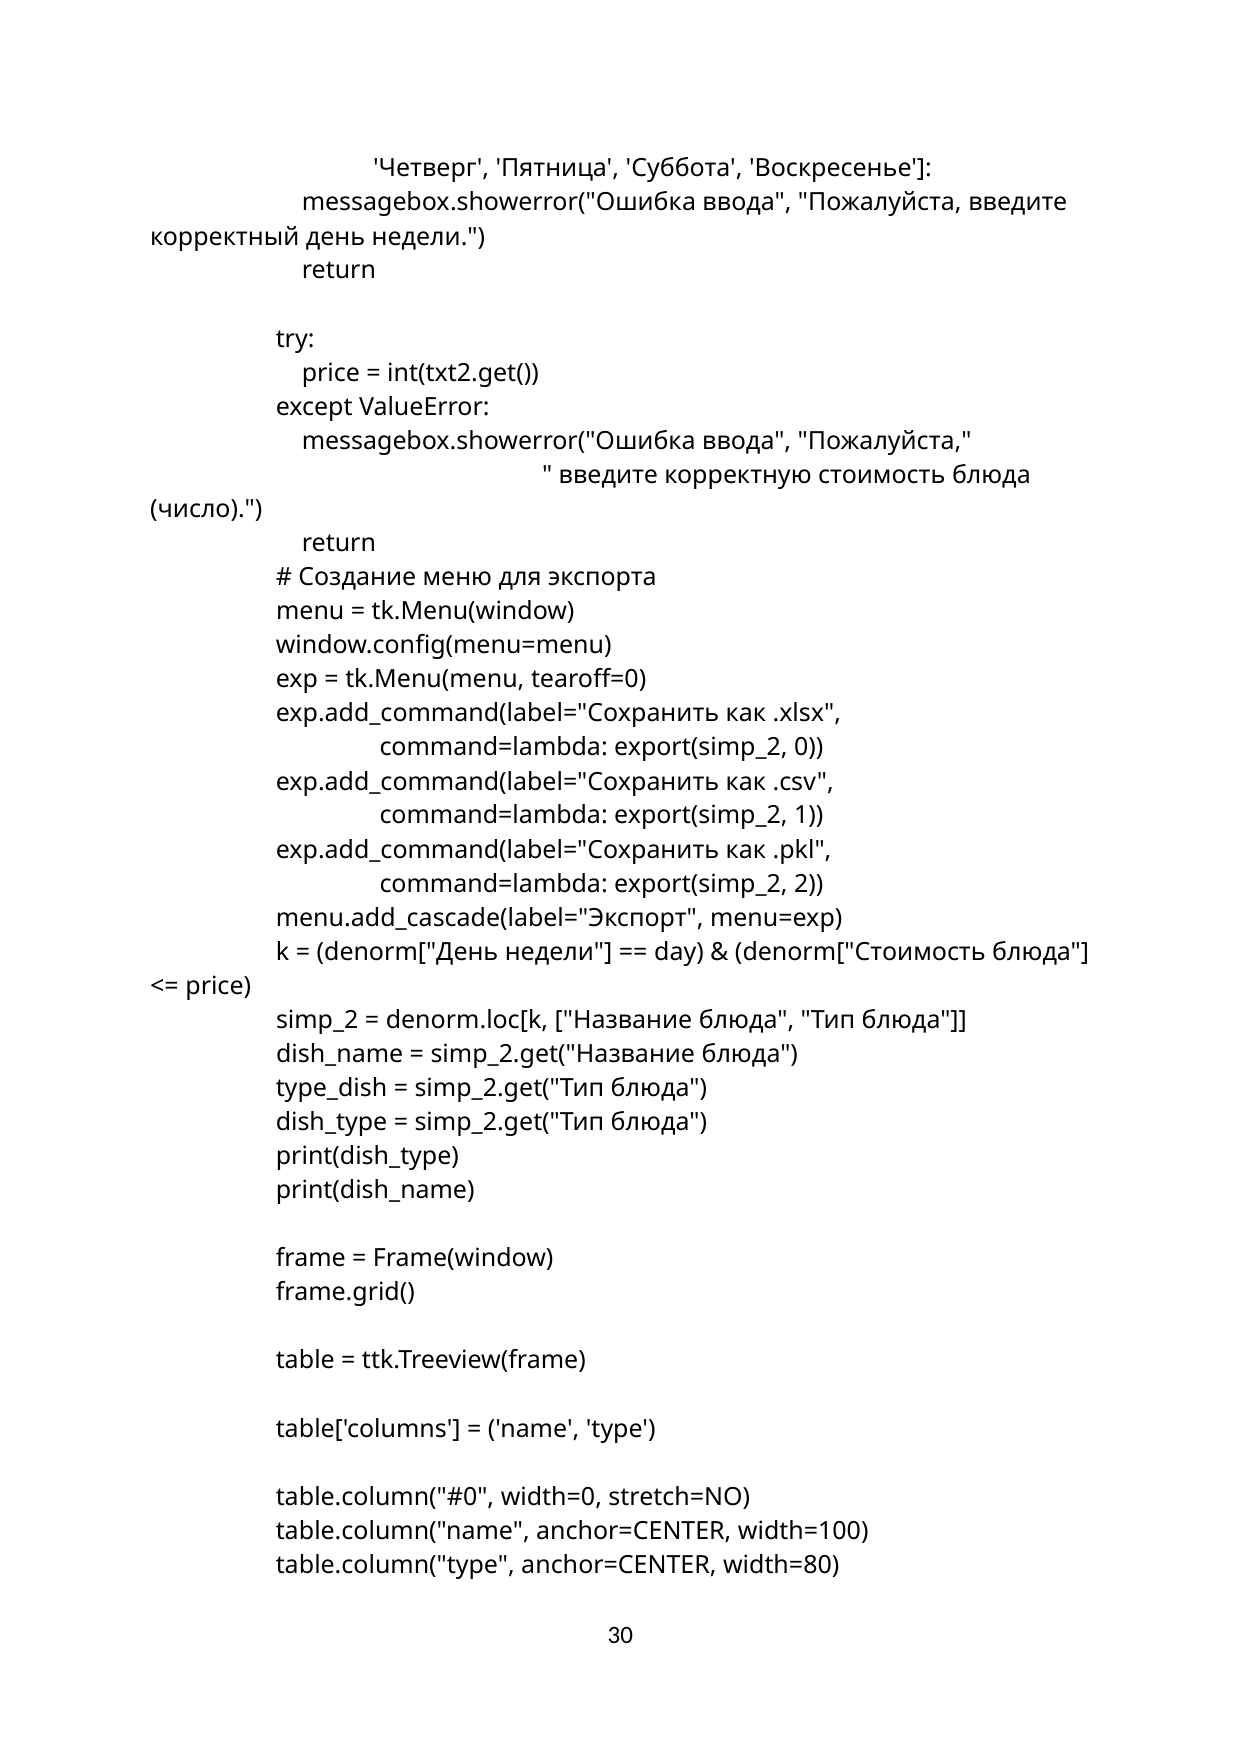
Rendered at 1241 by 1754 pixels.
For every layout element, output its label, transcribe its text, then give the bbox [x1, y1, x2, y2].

text exp = tk.Menu(menu, tearoff=0) [150, 661, 1090, 695]
text command=lambda: export(simp_2, 0)) [150, 729, 1090, 763]
text k = (denorm["День недели"] == day) & (denorm["Стоимость блюда"] <= price) [150, 933, 1090, 1002]
text menu.add_cascade(label="Экспорт", menu=exp) [150, 899, 1090, 933]
text exp.add_command(label="Cохранить как .pkl", [150, 831, 1090, 865]
text price = int(txt2.get()) [150, 354, 1090, 388]
text window.config(menu=menu) [150, 627, 1090, 661]
text exp.add_command(label="Cохранить как .xlsx", [150, 695, 1090, 729]
text # Создание меню для экспорта [150, 559, 1090, 593]
text print(dish_type) [150, 1138, 1090, 1172]
text messagebox.showerror("Ошибка ввода", "Пожалуйста, введите корректный день недели.") [150, 184, 1090, 252]
text simp_2 = denorm.loc[k, ["Название блюда", "Тип блюда"]] [150, 1002, 1090, 1036]
text table.column("type", anchor=CENTER, width=80) [150, 1547, 1090, 1581]
text type_dish = simp_2.get("Тип блюда") [150, 1070, 1090, 1104]
text 'Четверг', 'Пятница', 'Суббота', 'Воскресенье']: [150, 150, 1090, 184]
text frame = Frame(window) [150, 1240, 1090, 1274]
text command=lambda: export(simp_2, 1)) [150, 797, 1090, 831]
text dish_type = simp_2.get("Тип блюда") [150, 1104, 1090, 1138]
text return [150, 252, 1090, 286]
text table.column("name", anchor=CENTER, width=100) [150, 1512, 1090, 1547]
text return [150, 525, 1090, 559]
text menu = tk.Menu(window) [150, 593, 1090, 627]
text messagebox.showerror("Ошибка ввода", "Пожалуйста," [150, 422, 1090, 457]
text print(dish_name) [150, 1172, 1090, 1206]
text table = ttk.Treeview(frame) [150, 1342, 1090, 1376]
text except ValueError: [150, 388, 1090, 422]
text table.column("#0", width=0, stretch=NO) [150, 1478, 1090, 1512]
text command=lambda: export(simp_2, 2)) [150, 865, 1090, 899]
text dish_name = simp_2.get("Название блюда") [150, 1036, 1090, 1070]
text " введите корректную стоимость блюда (число).") [150, 457, 1090, 525]
text try: [150, 320, 1090, 354]
text table['columns'] = ('name', 'type') [150, 1410, 1090, 1444]
text exp.add_command(label="Cохранить как .csv", [150, 763, 1090, 797]
text frame.grid() [150, 1274, 1090, 1308]
